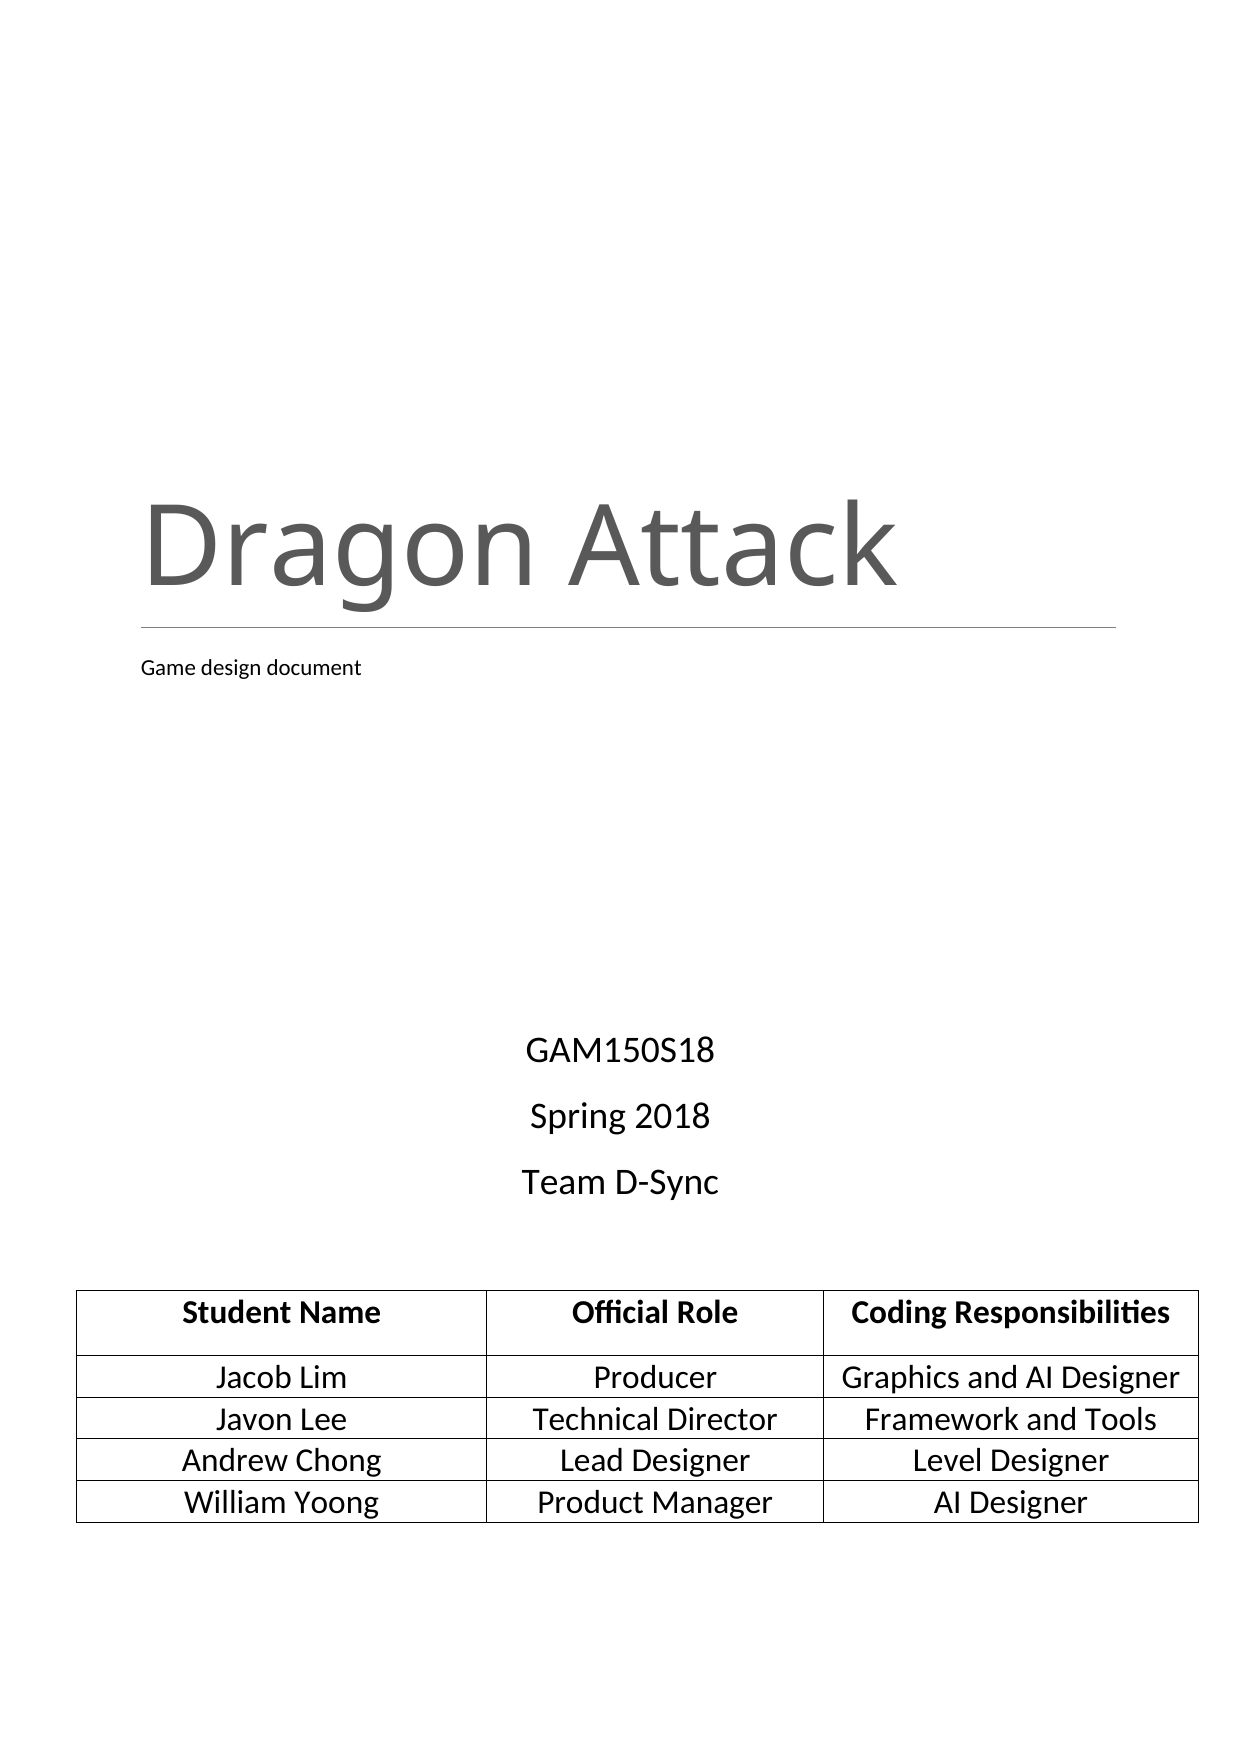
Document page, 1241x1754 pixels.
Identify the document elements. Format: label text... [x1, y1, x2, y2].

text Spring 2018 [150, 1092, 1090, 1138]
table_cell Producer [487, 1356, 823, 1397]
table_cell Graphics and AI Designer [824, 1356, 1198, 1397]
table_cell Jacob Lim [77, 1356, 486, 1397]
table_cell Lead Designer [487, 1439, 823, 1480]
text Team D-Sync [150, 1158, 1090, 1204]
table_header Coding Responsibilities [824, 1291, 1198, 1355]
table_cell William Yoong [77, 1481, 486, 1522]
table_cell Andrew Chong [77, 1439, 486, 1480]
table_cell Technical Director [487, 1398, 823, 1438]
table_header Student Name [77, 1291, 486, 1355]
table_cell Javon Lee [77, 1398, 486, 1438]
table_cell Level Designer [824, 1439, 1198, 1480]
text GAM150S18 [150, 1026, 1090, 1072]
table_cell Product Manager [487, 1481, 823, 1522]
table_cell Framework and Tools [824, 1398, 1198, 1438]
table_cell AI Designer [824, 1481, 1198, 1522]
table_header Official Role [487, 1291, 823, 1355]
